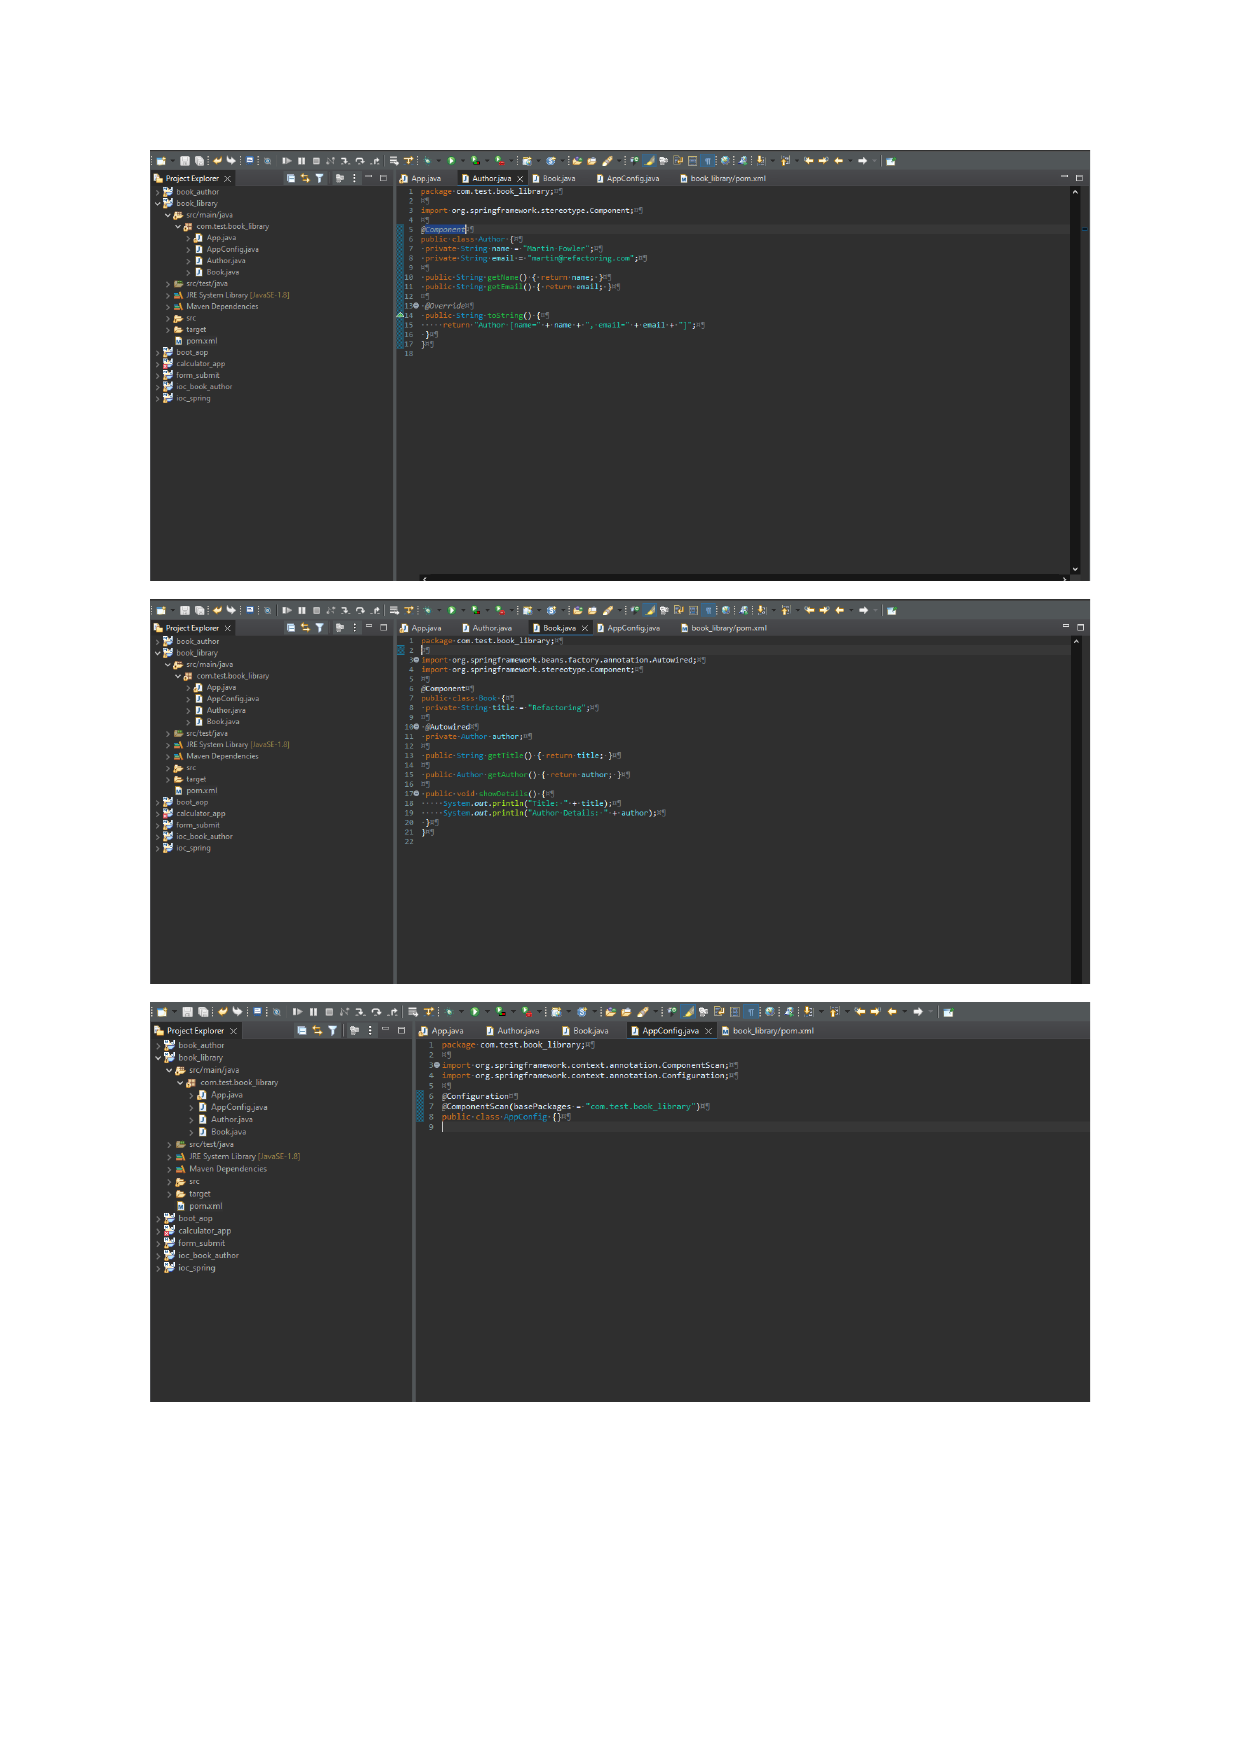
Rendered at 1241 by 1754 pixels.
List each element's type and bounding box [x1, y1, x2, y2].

picture [150, 1002, 1091, 1402]
picture [150, 150, 1091, 581]
picture [150, 599, 1091, 984]
